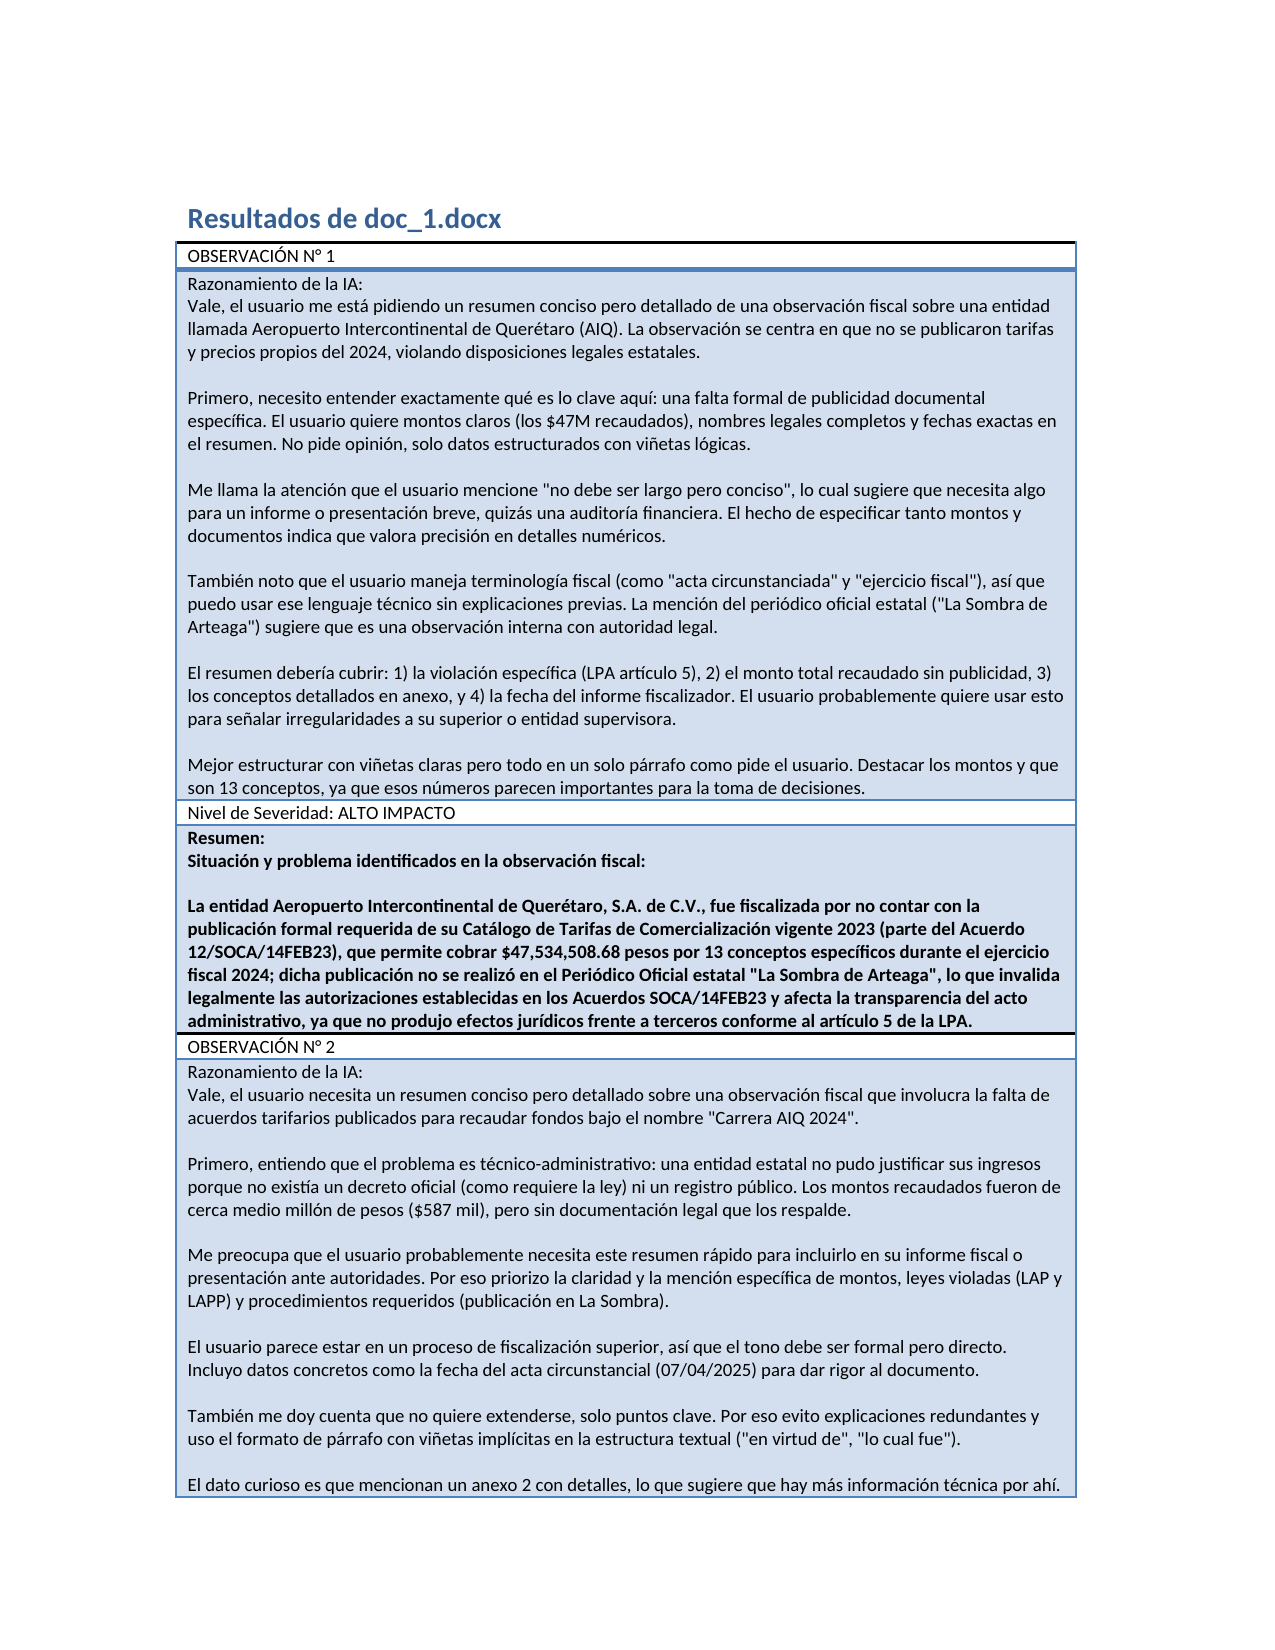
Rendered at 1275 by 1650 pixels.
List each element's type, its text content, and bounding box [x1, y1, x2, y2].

subtitle Resultados de doc_1.docx [187, 200, 1087, 236]
table_cell OBSERVACIÓN N° 2 [177, 1035, 1075, 1058]
table_cell Razonamiento de la IA: Vale, el usuario me está pidiendo un resumen conciso pero detallado de una observación fiscal sobre una entidad llamada Aeropuerto Intercontinental de Querétaro (AIQ). La observación se centra en que no se publicaron tarifas y precios propios del 2024, violando disposiciones legales estatales. Primero, necesito entender exactamente qué es lo clave aquí: una falta formal de publicidad documental específica. El usuario quiere montos claros (los $47M recaudados), nombres legales completos y fechas exactas en el resumen. No pide opinión, solo datos estructurados con viñetas lógicas. Me llama la atención que el usuario mencione "no debe ser largo pero conciso", lo cual sugiere que necesita algo para un informe o presentación breve, quizás una auditoría financiera. El hecho de especificar tanto montos y documentos indica que valora precisión en detalles numéricos. También noto que el usuario maneja terminología fiscal (como "acta circunstanciada" y "ejercicio fiscal"), así que puedo usar ese lenguaje técnico sin explicaciones previas. La mención del periódico oficial estatal ("La Sombra de Arteaga") sugiere que es una observación interna con autoridad legal. El resumen debería cubrir: 1) la violación específica (LPA artículo 5), 2) el monto total recaudado sin publicidad, 3) los conceptos detallados en anexo, y 4) la fecha del informe fiscalizador. El usuario probablemente quiere usar esto para señalar irregularidades a su superior o entidad supervisora. Mejor estructurar con viñetas claras pero todo en un solo párrafo como pide el usuario. Destacar los montos y que son 13 conceptos, ya que esos números parecen importantes para la toma de decisiones. [177, 272, 1075, 799]
table_cell Resumen: Situación y problema identificados en la observación fiscal: La entidad Aeropuerto Intercontinental de Querétaro, S.A. de C.V., fue fiscalizada por no contar con la publicación formal requerida de su Catálogo de Tarifas de Comercialización vigente 2023 (parte del Acuerdo 12/SOCA/14FEB23), que permite cobrar $47,534,508.68 pesos por 13 conceptos específicos durante el ejercicio fiscal 2024; dicha publicación no se realizó en el Periódico Oficial estatal "La Sombra de Arteaga", lo que invalida legalmente las autorizaciones establecidas en los Acuerdos SOCA/14FEB23 y afecta la transparencia del acto administrativo, ya que no produjo efectos jurídicos frente a terceros conforme al artículo 5 de la LPA. [177, 826, 1075, 1032]
table_cell Nivel de Severidad: ALTO IMPACTO [177, 801, 1075, 824]
table_header OBSERVACIÓN N° 1 [177, 244, 1075, 267]
